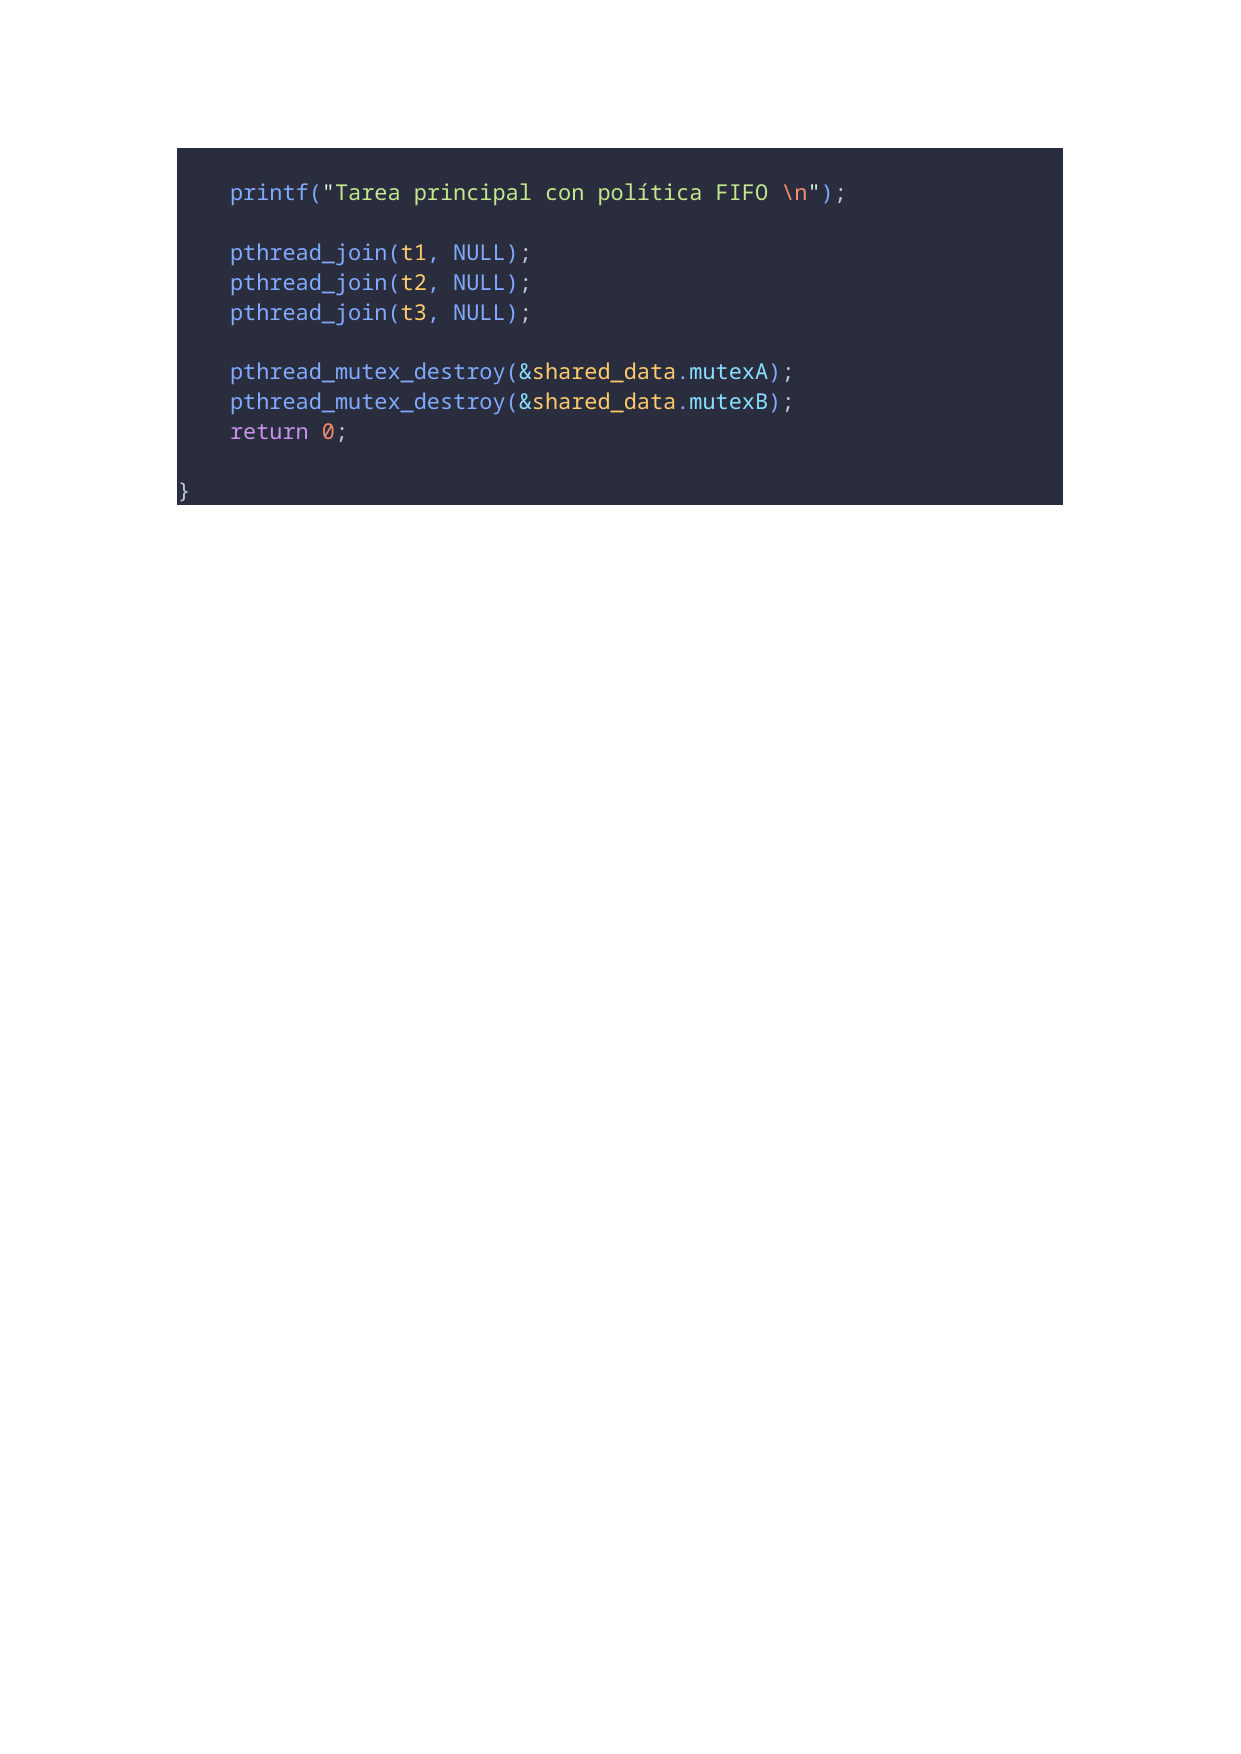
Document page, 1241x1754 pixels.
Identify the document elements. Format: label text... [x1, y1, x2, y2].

text return 0; [177, 416, 1063, 446]
text } [177, 475, 1063, 505]
text pthread_join(t2, NULL); [177, 267, 1063, 297]
text pthread_mutex_destroy(&shared_data.mutexB); [177, 386, 1063, 416]
text pthread_join(t3, NULL); [177, 297, 1063, 326]
text pthread_mutex_destroy(&shared_data.mutexA); [177, 356, 1063, 386]
text pthread_join(t1, NULL); [177, 237, 1063, 267]
text printf("Tarea principal con política FIFO \n"); [177, 177, 1063, 207]
